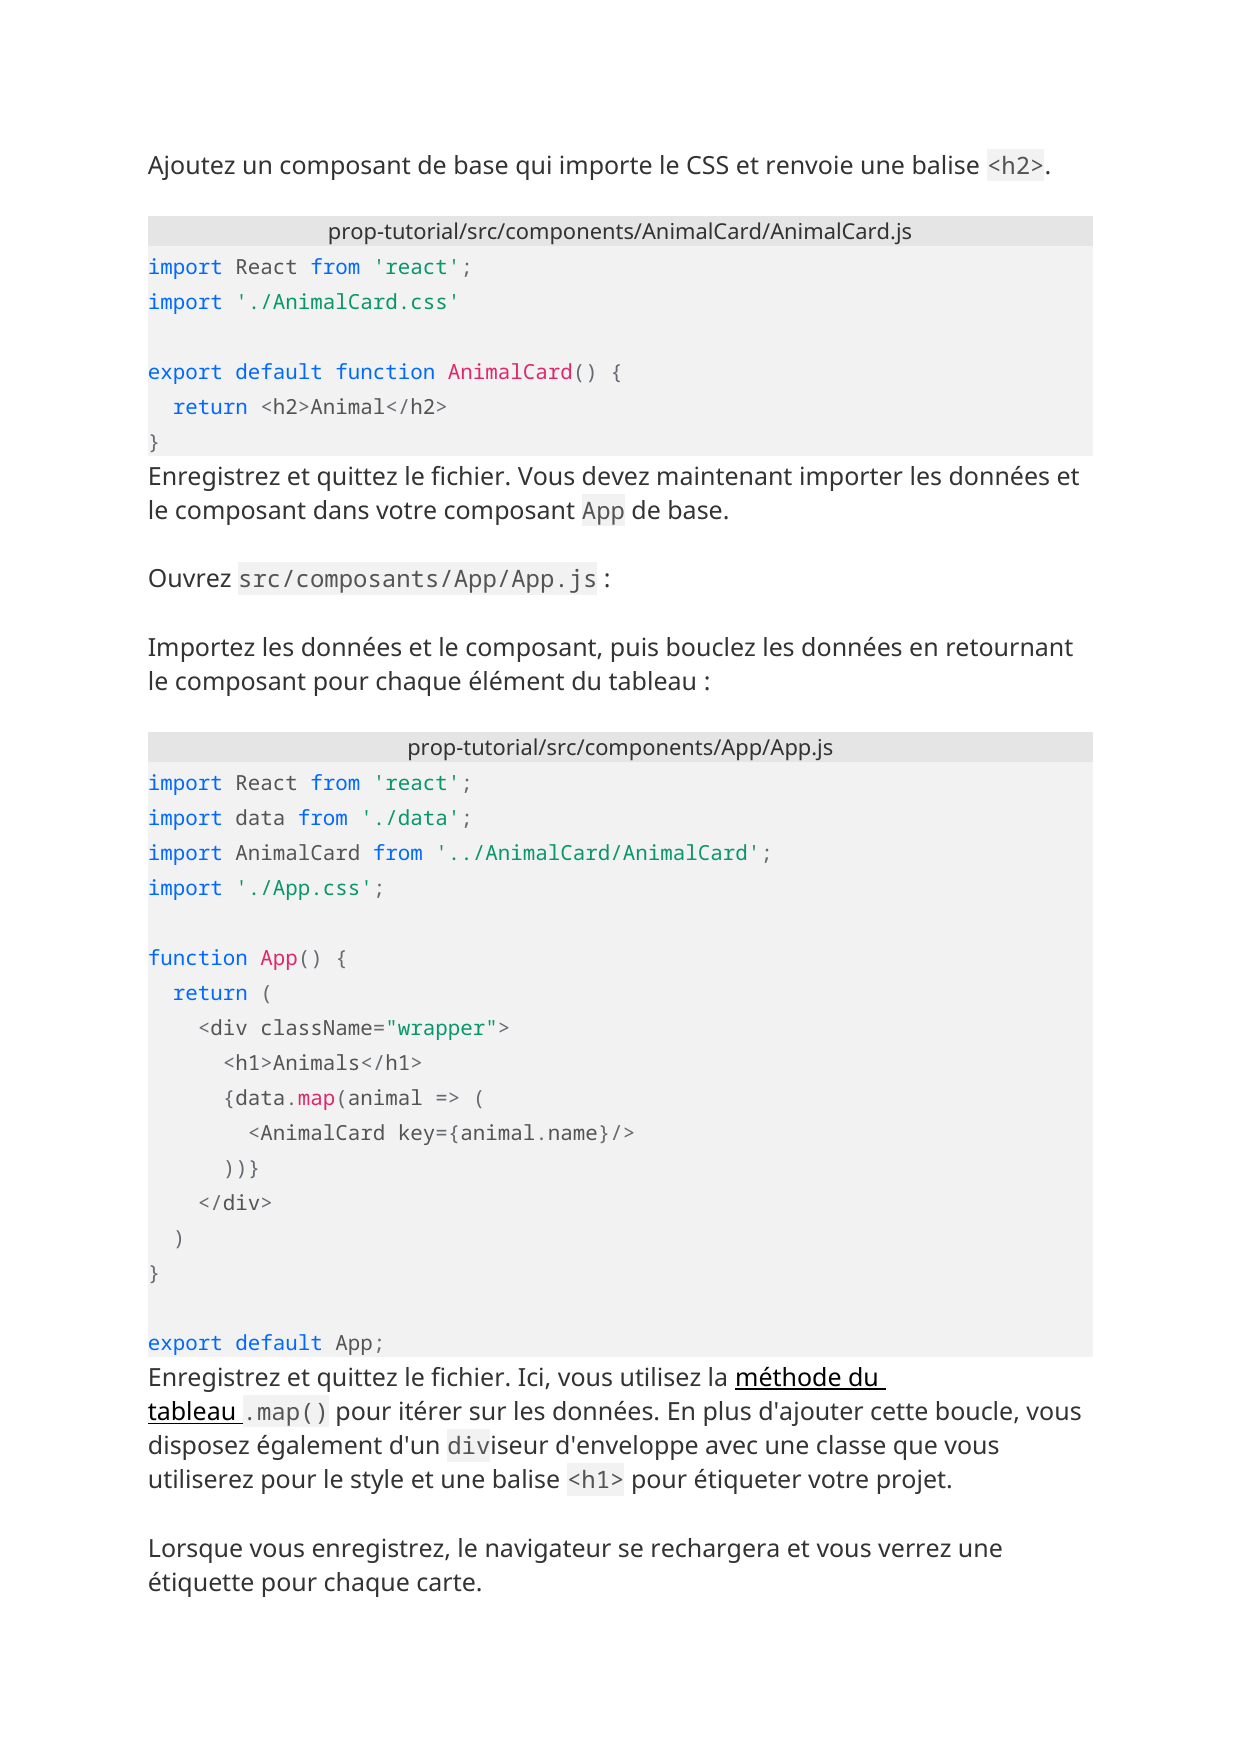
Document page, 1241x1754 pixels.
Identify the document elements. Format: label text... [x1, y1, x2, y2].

text <h1>Animals</h1> [148, 1042, 1093, 1077]
text Importez les données et le composant, puis bouclez les données en retournant le composant pour chaque élément du tableau : [148, 629, 1093, 698]
text import React from 'react'; [148, 762, 1093, 797]
text } [148, 1252, 1093, 1287]
text return ( [148, 972, 1093, 1007]
text Enregistrez et quittez le fichier. Vous devez maintenant importer les données et le composant dans votre composant App de base. [148, 459, 1093, 527]
text Enregistrez et quittez le fichier. Ici, vous utilisez la méthode du tableau .map() pour itérer sur les données. En plus d'ajouter cette boucle, vous disposez également d'un diviseur d'enveloppe avec une classe que vous utiliserez pour le style et une balise <h1> pour étiqueter votre projet. [148, 1360, 1093, 1496]
text import data from './data'; [148, 797, 1093, 832]
text </div> [148, 1182, 1093, 1217]
text import React from 'react'; [148, 246, 1093, 281]
text {data.map(animal => ( [148, 1077, 1093, 1112]
text prop-tutorial/src/components/App/App.js [148, 732, 1093, 762]
text Lorsque vous enregistrez, le navigateur se rechargera et vous verrez une étiquette pour chaque carte. [148, 1530, 1093, 1598]
text export default function AnimalCard() { [148, 351, 1093, 386]
text Ouvrez src/composants/App/App.js : [148, 561, 1093, 595]
text <AnimalCard key={animal.name}/> [148, 1112, 1093, 1147]
text <div className="wrapper"> [148, 1007, 1093, 1042]
text export default App; [148, 1322, 1093, 1357]
text prop-tutorial/src/components/AnimalCard/AnimalCard.js [148, 216, 1093, 246]
text ))} [148, 1147, 1093, 1182]
text ) [148, 1217, 1093, 1252]
text return <h2>Animal</h2> [148, 386, 1093, 421]
text Ajoutez un composant de base qui importe le CSS et renvoie une balise <h2>. [148, 148, 1093, 182]
text function App() { [148, 937, 1093, 972]
text import './App.css'; [148, 867, 1093, 902]
text import './AnimalCard.css' [148, 281, 1093, 316]
text } [148, 421, 1093, 456]
text import AnimalCard from '../AnimalCard/AnimalCard'; [148, 832, 1093, 867]
